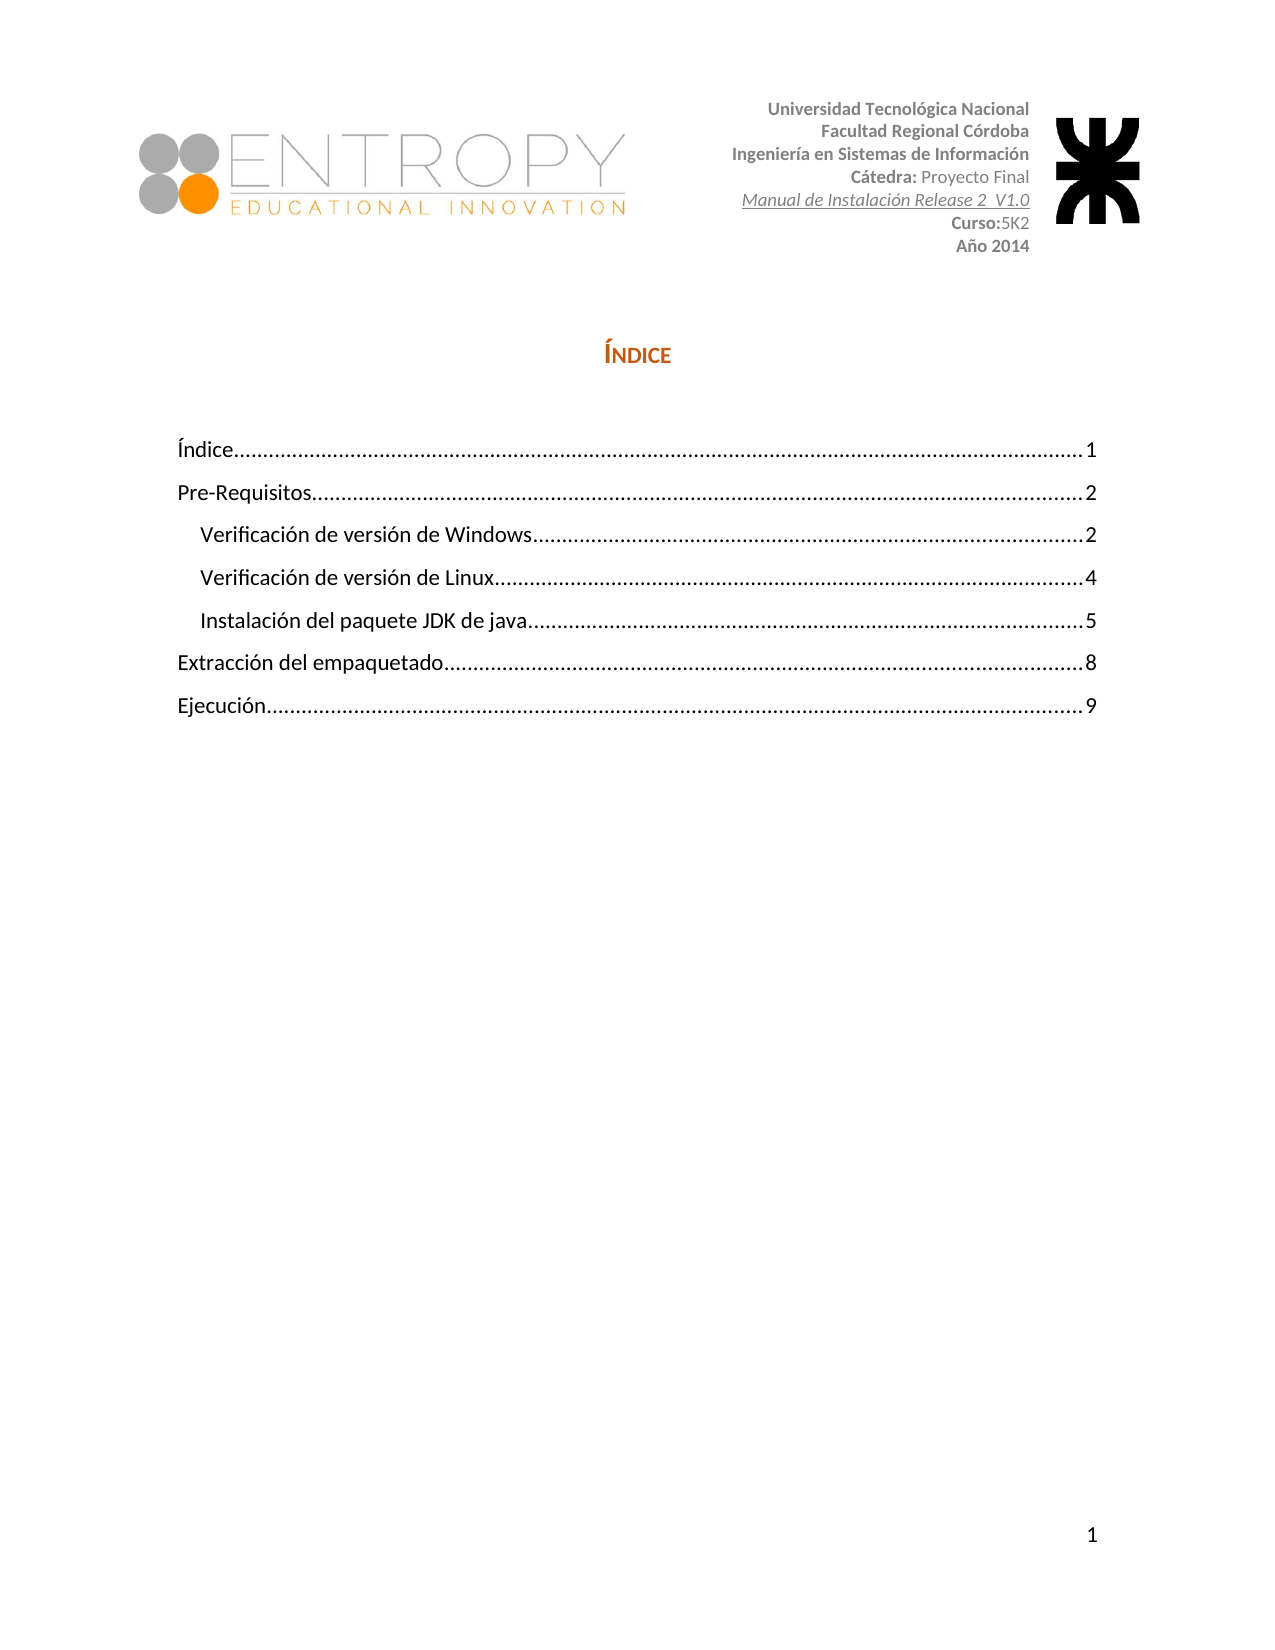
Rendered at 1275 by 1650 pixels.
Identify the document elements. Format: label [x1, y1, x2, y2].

picture [122, 119, 643, 229]
